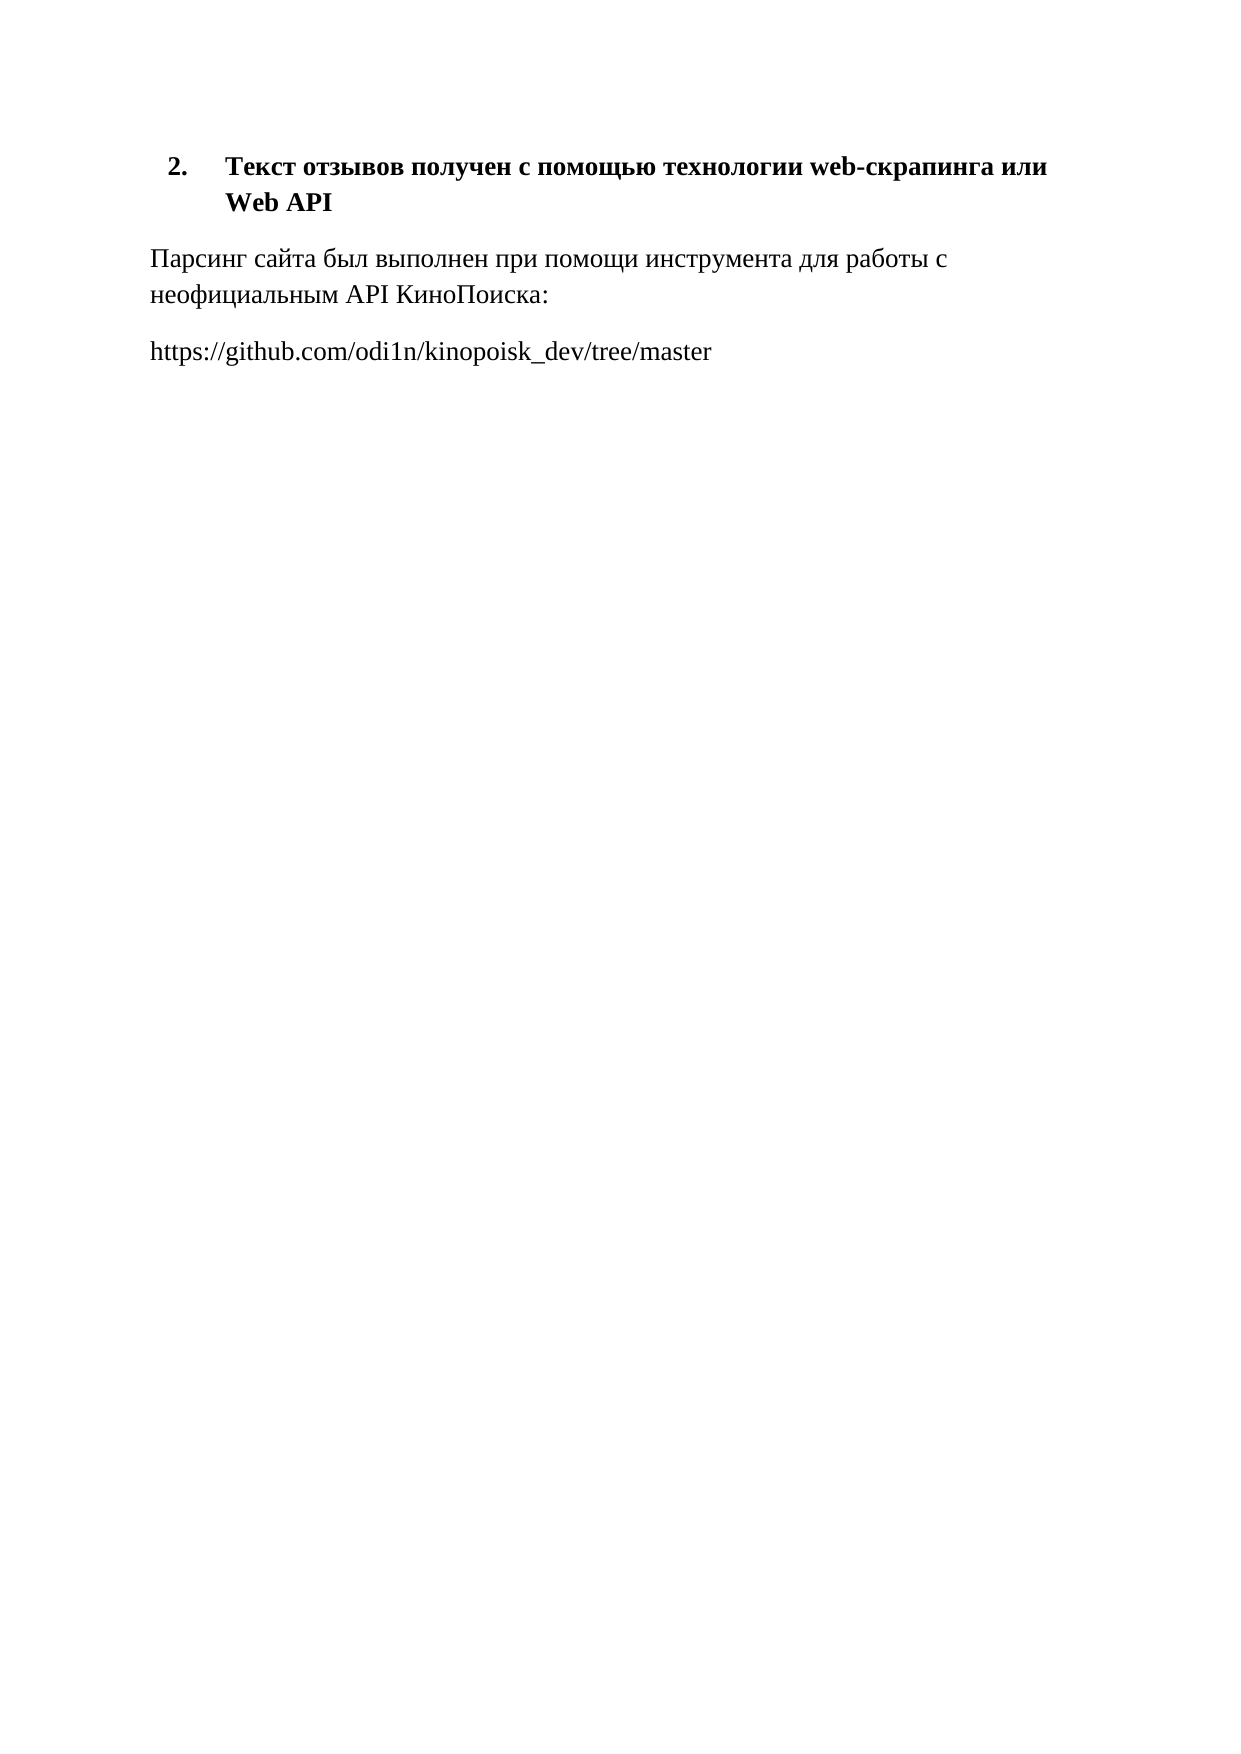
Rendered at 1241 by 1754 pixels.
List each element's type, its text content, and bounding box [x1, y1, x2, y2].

list Текст отзывов получен с помощью технологии web-скрапинга или Web API [187, 150, 1090, 217]
list https://github.com/odi1n/kinopoisk_dev/tree/master [150, 334, 1090, 366]
list Парсинг сайта был выполнен при помощи инструмента для работы с неофициальным API КиноПоиска: [150, 242, 1090, 309]
